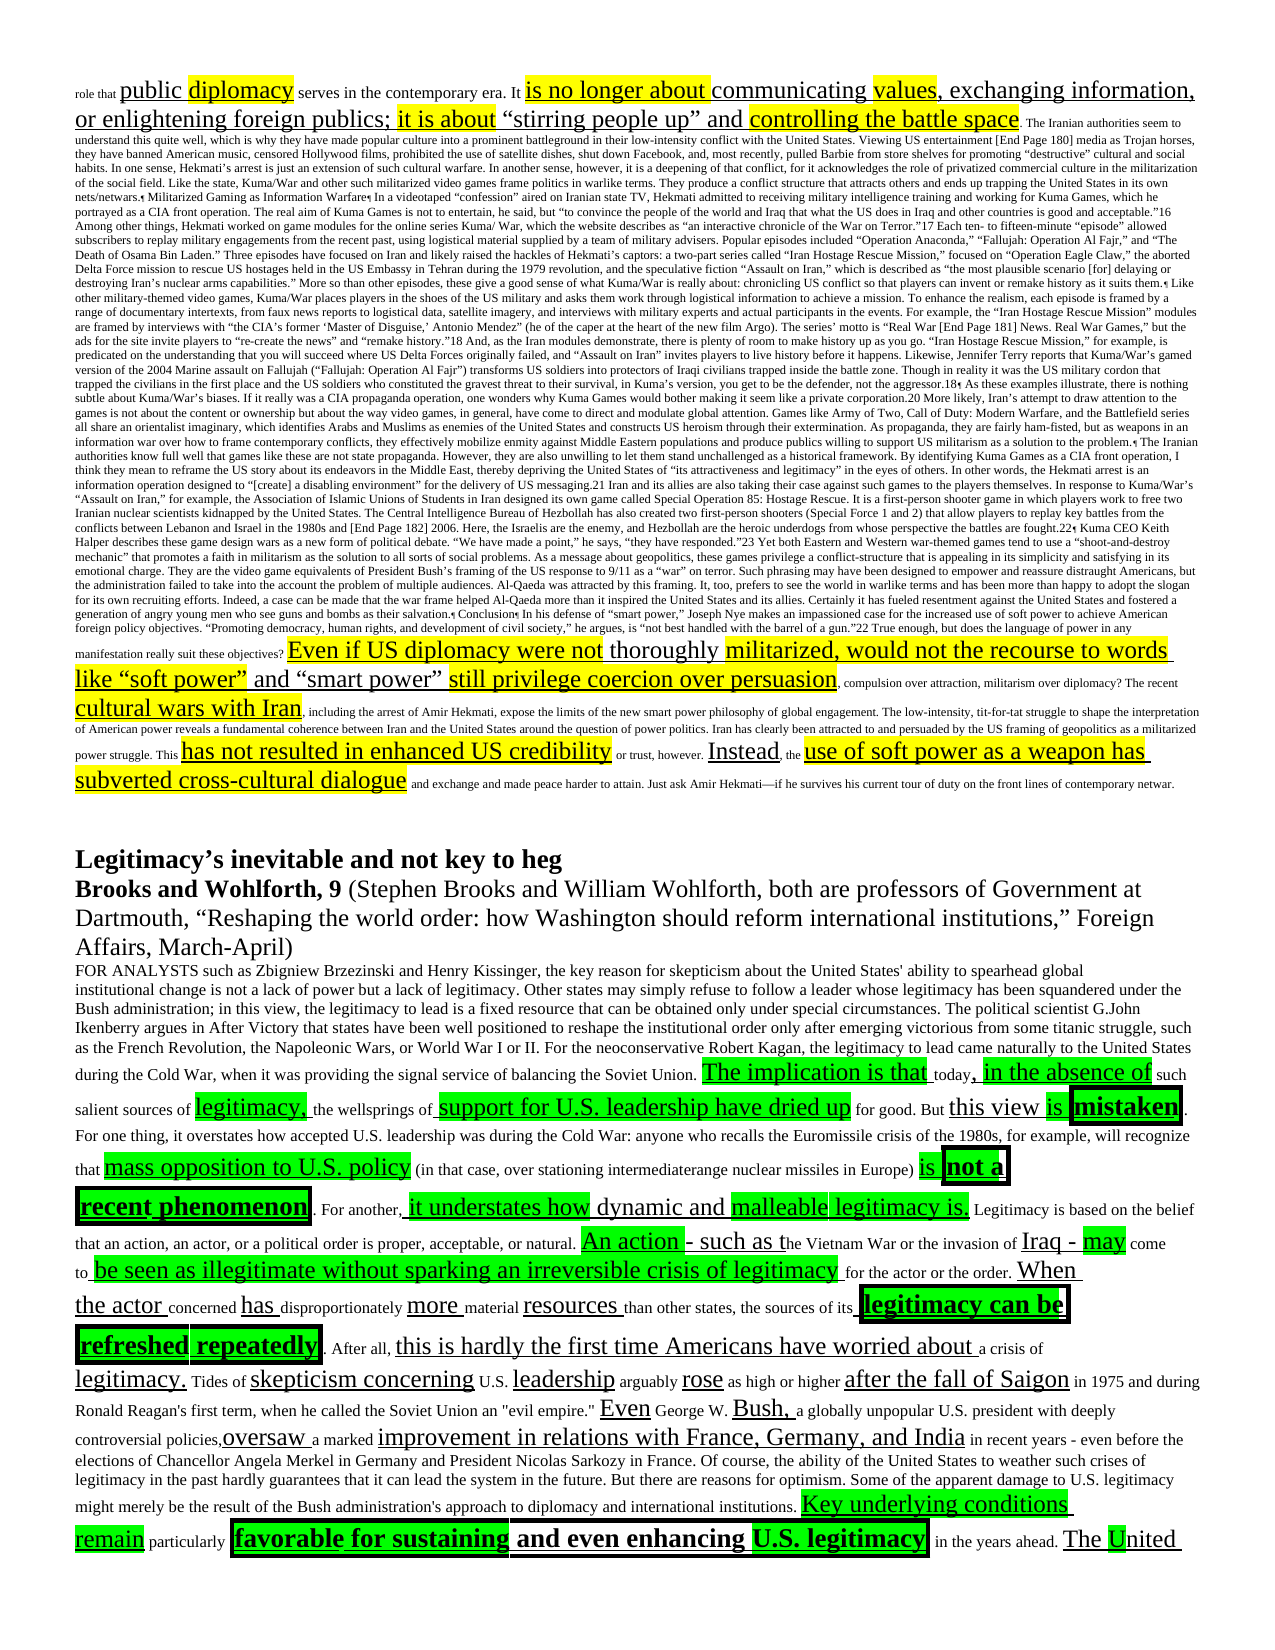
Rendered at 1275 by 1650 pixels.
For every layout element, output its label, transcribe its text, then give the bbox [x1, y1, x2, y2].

text Brooks and Wohlforth, 9 (Stephen Brooks and William Wohlforth, both are professors of Government at Dartmouth, “Reshaping the world order: how Washington should reform international institutions,” Foreign Affairs, March-April) [75, 874, 1200, 961]
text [75, 75, 1200, 794]
subtitle Legitimacy’s inevitable and not key to heg [75, 843, 1200, 874]
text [75, 961, 1200, 1558]
